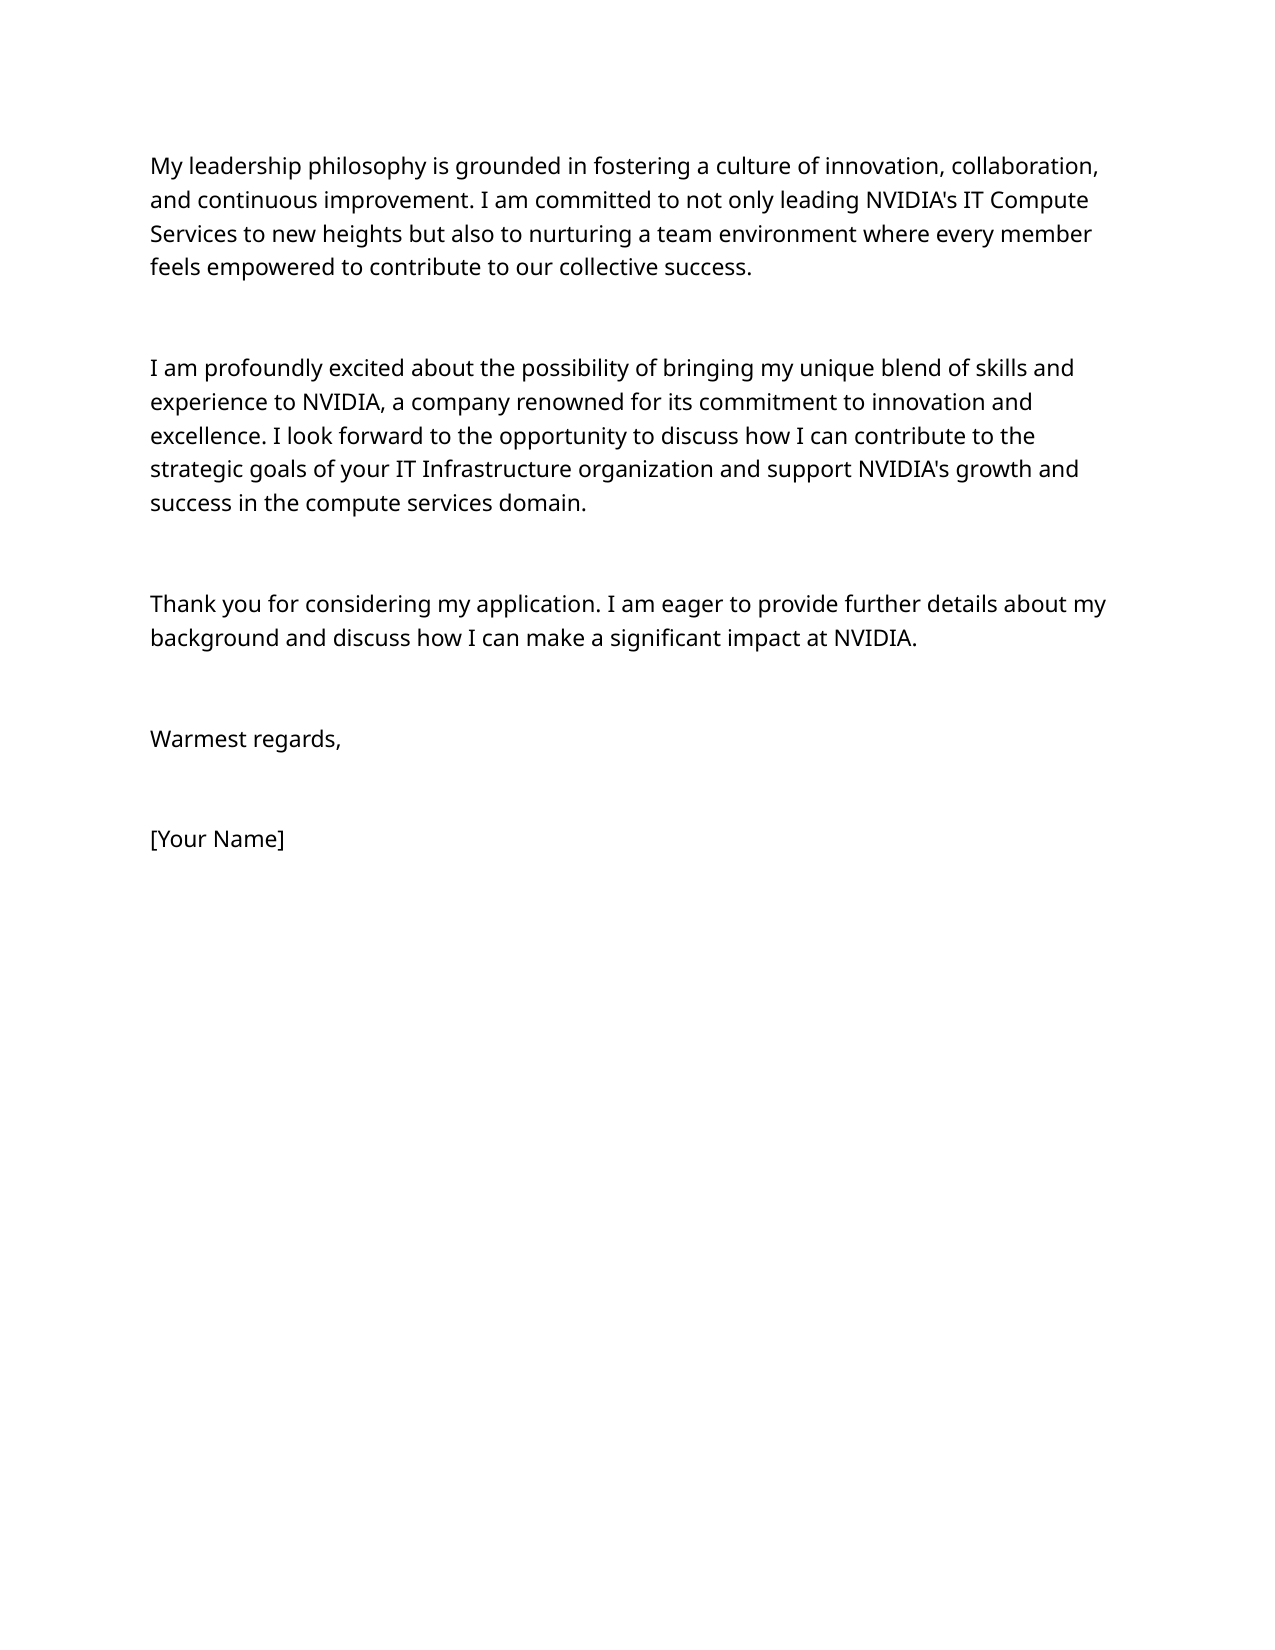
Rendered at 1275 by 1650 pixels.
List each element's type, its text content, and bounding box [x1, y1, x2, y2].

text Warmest regards, [150, 722, 1125, 754]
text I am profoundly excited about the possibility of bringing my unique blend of skills and experience to NVIDIA, a company renowned for its commitment to innovation and excellence. I look forward to the opportunity to discuss how I can contribute to the strategic goals of your IT Infrastructure organization and support NVIDIA's growth and success in the compute services domain. [150, 352, 1125, 518]
text My leadership philosophy is grounded in fostering a culture of innovation, collaboration, and continuous improvement. I am committed to not only leading NVIDIA's IT Compute Services to new heights but also to nurturing a team environment where every member feels empowered to contribute to our collective success. [150, 150, 1125, 282]
text [Your Name] [150, 823, 1125, 854]
text Thank you for considering my application. I am eager to provide further details about my background and discuss how I can make a significant impact at NVIDIA. [150, 588, 1125, 653]
